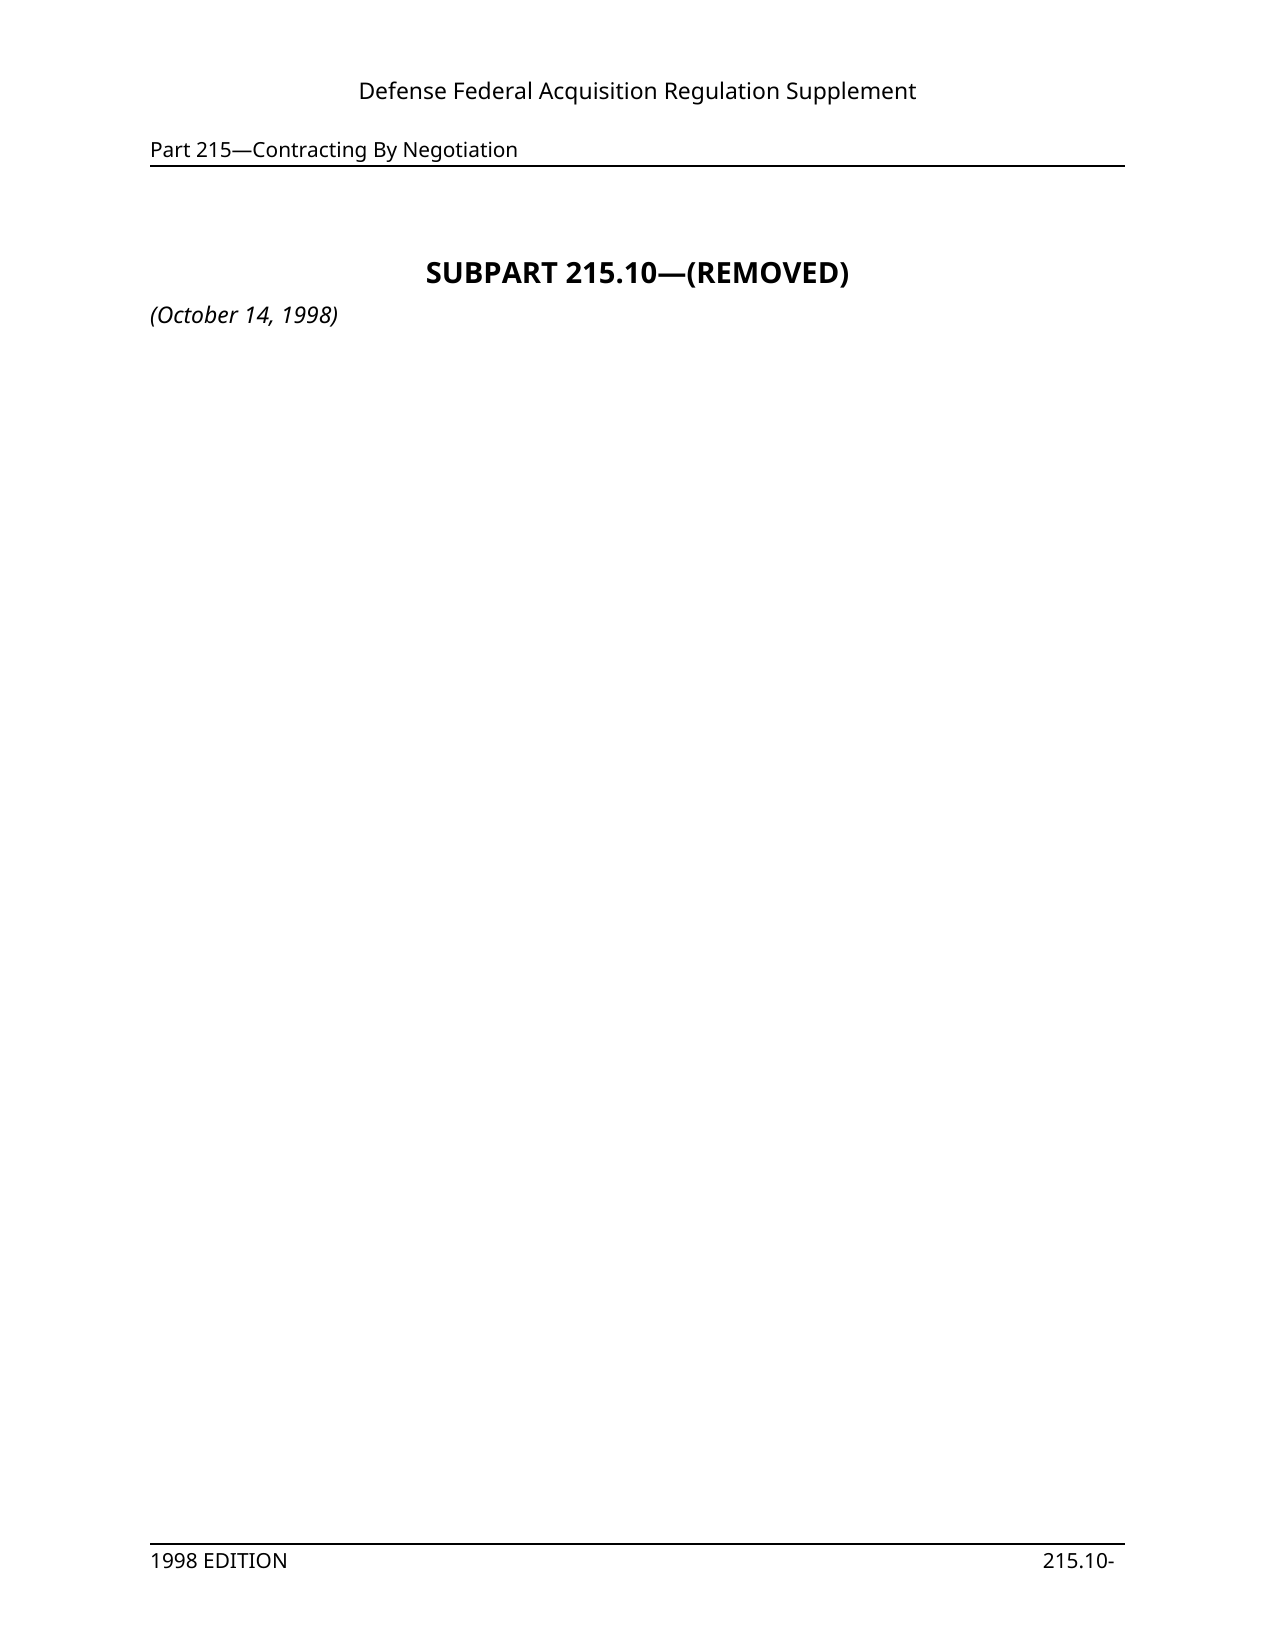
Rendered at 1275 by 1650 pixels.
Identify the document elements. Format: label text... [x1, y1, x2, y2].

text (October 14, 1998) [150, 299, 1125, 330]
subtitle SUBPART 215.10—(Removed) [150, 253, 1125, 292]
